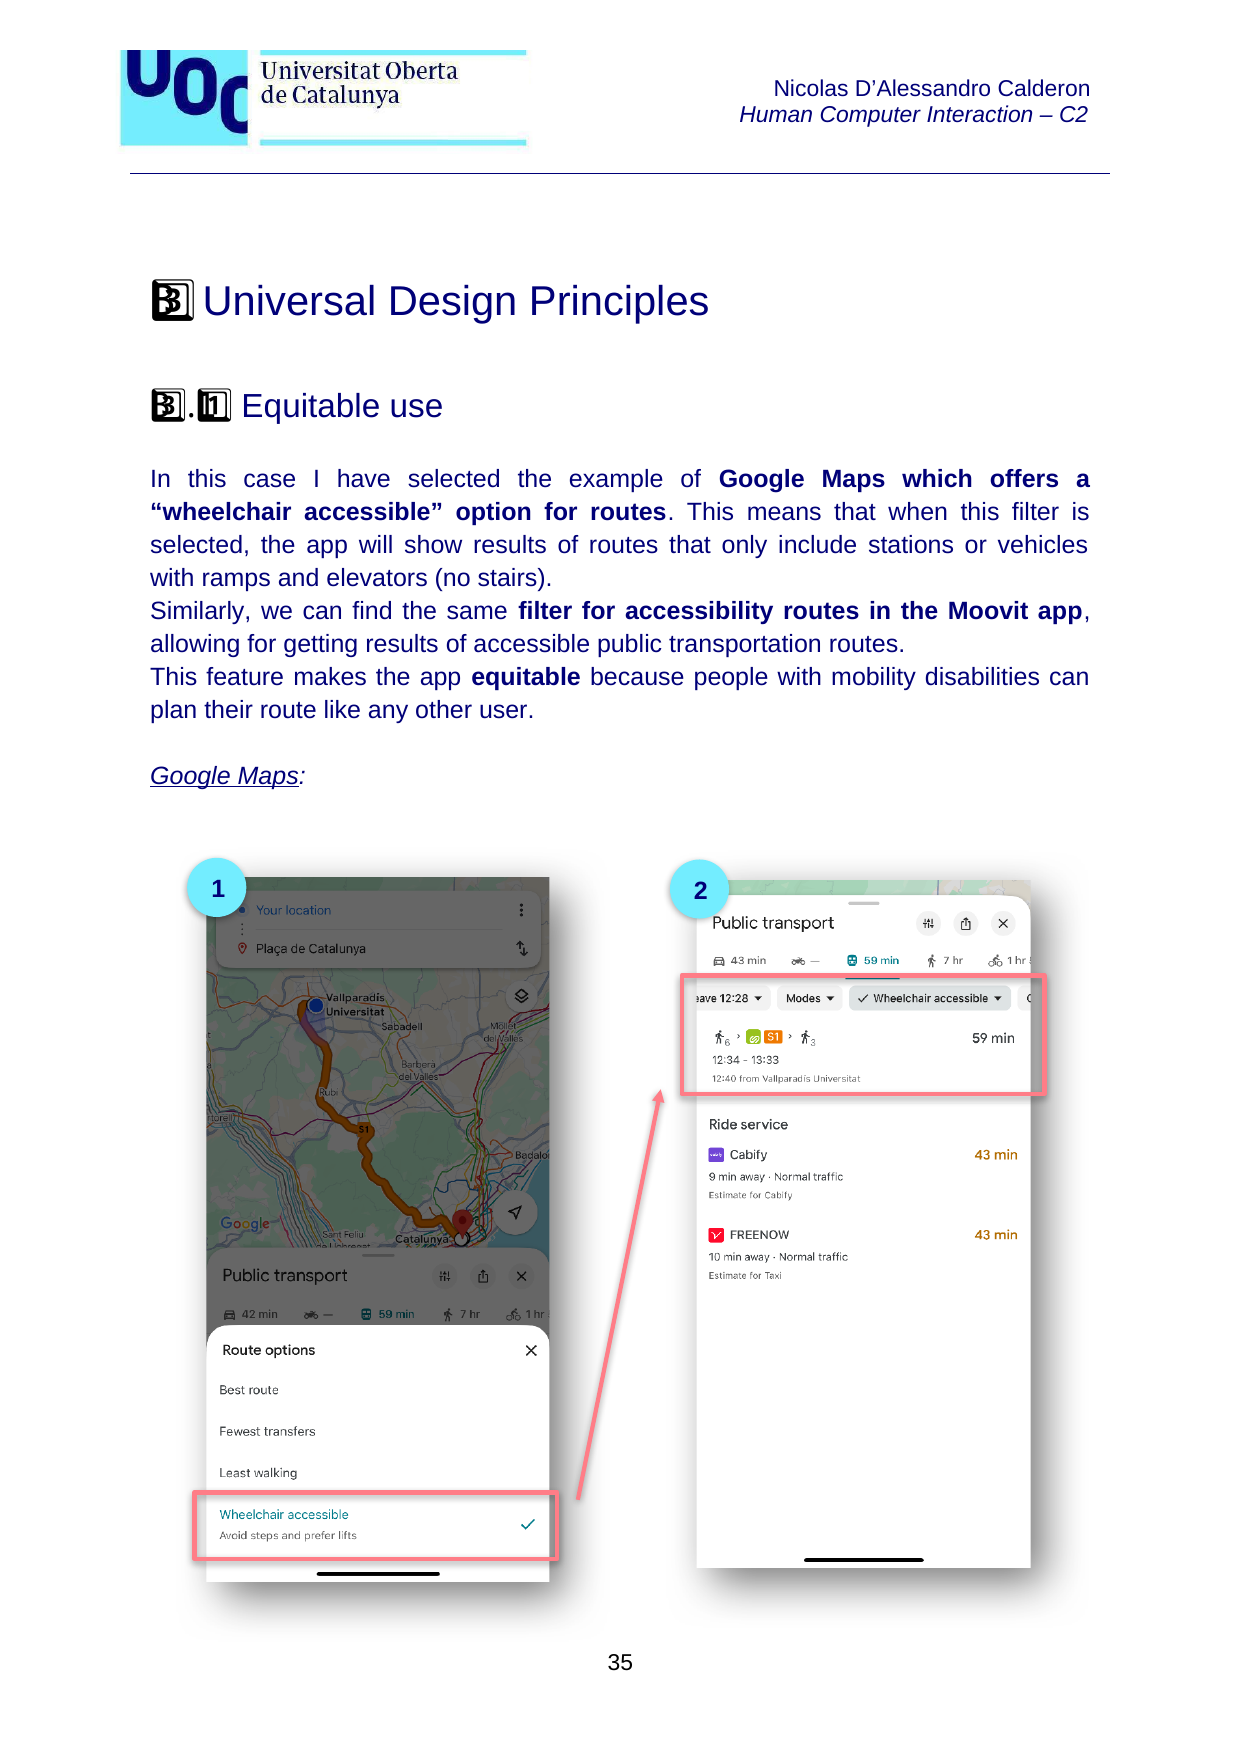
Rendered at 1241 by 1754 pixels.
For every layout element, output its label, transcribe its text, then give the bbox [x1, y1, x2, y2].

picture [696, 880, 1031, 973]
picture [115, 50, 533, 154]
picture [206, 877, 550, 1490]
picture [206, 1561, 550, 1582]
picture [696, 978, 1031, 1092]
text This feature makes the app equitable because people with mobility disabilities can plan their route like any other user. [150, 662, 1090, 724]
text Similarly, we can find the same filter for accessibility routes in the Moovit app, allowing for getting results of accessible public transportation routes. [150, 596, 1090, 658]
picture [696, 1096, 1031, 1568]
text Google Maps: [150, 761, 1090, 790]
text In this case I have selected the example of Google Maps which offers a “wheelchair accessible” option for routes. This means that when this filter is selected, the app will show results of routes that only include stations or vehicles with ramps and elevators (no stairs). [150, 464, 1090, 592]
text 3️⃣.1️⃣ Equitable use [150, 381, 1090, 427]
picture [206, 1495, 550, 1557]
subtitle 3️⃣ Universal Design Principles [150, 271, 1090, 327]
